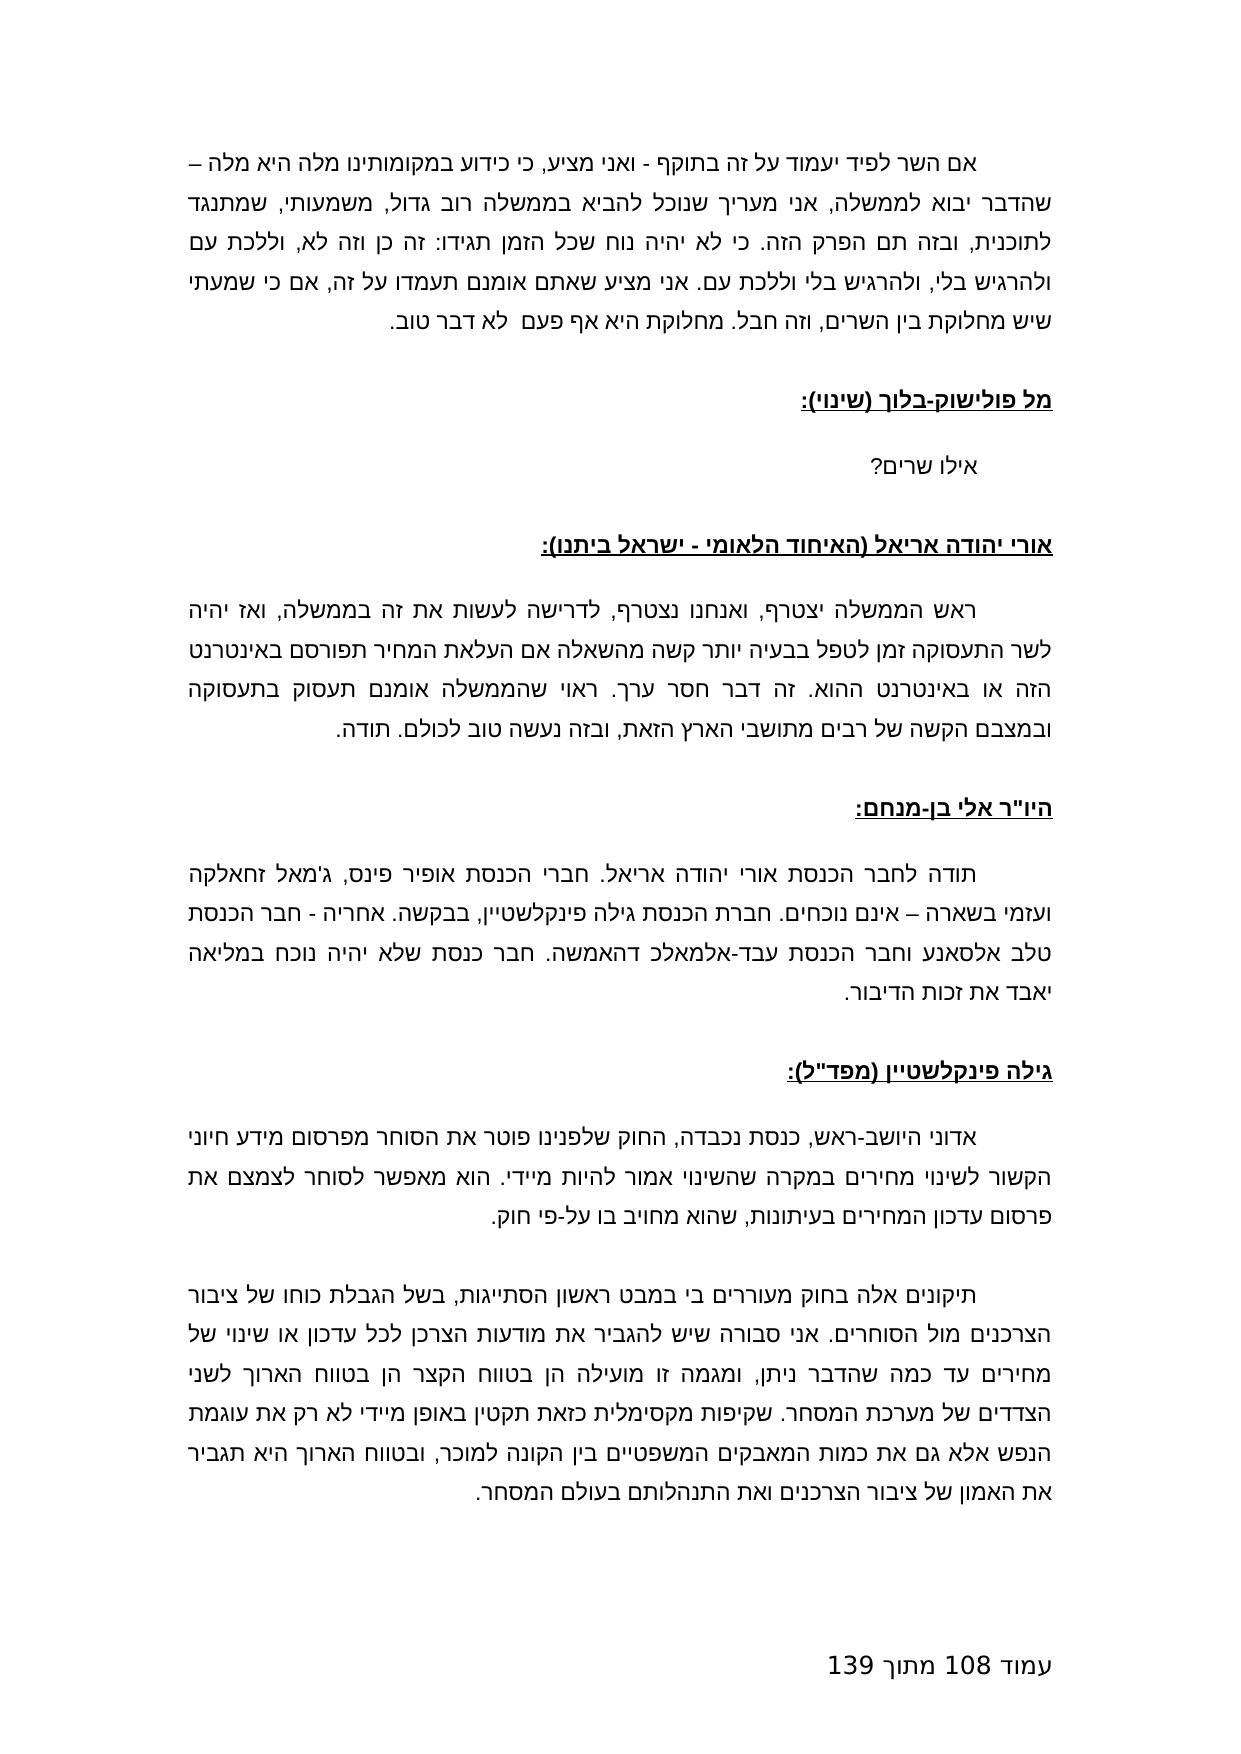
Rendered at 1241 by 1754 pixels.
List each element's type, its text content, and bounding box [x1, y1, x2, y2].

text אילו שרים? [187, 453, 1053, 479]
text אם השר לפיד יעמוד על זה בתוקף - ואני מציע, כי כידוע במקומותינו מלה היא מלה – שהדבר יבוא לממשלה, אני מעריך שנוכל להביא בממשלה רוב גדול, משמעותי, שמתנגד לתוכנית, ובזה תם הפרק הזה. כי לא יהיה נוח שכל הזמן תגידו: זה כן וזה לא, וללכת עם ולהרגיש בלי, ולהרגיש בלי וללכת עם. אני מציע שאתם אומנם תעמדו על זה, אם כי שמעתי שיש מחלוקת בין השרים, וזה חבל. מחלוקת היא אף פעם לא דבר טוב. [187, 150, 1053, 334]
text תיקונים אלה בחוק מעוררים בי במבט ראשון הסתייגות, בשל הגבלת כוחו של ציבור הצרכנים מול הסוחרים. אני סבורה שיש להגביר את מודעות הצרכן לכל עדכון או שינוי של מחירים עד כמה שהדבר ניתן, ומגמה זו מועילה הן בטווח הקצר הן בטווח הארוך לשני הצדדים של מערכת המסחר. שקיפות מקסימלית כזאת תקטין באופן מיידי לא רק את עוגמת הנפש אלא גם את כמות המאבקים המשפטיים בין הקונה למוכר, ובטווח הארוך היא תגביר את האמון של ציבור הצרכנים ואת התנהלותם בעולם המסחר. [187, 1282, 1053, 1506]
text ראש הממשלה יצטרף, ואנחנו נצטרף, לדרישה לעשות את זה בממשלה, ואז יהיה לשר התעסוקה זמן לטפל בבעיה יותר קשה מהשאלה אם העלאת המחיר תפורסם באינטרנט הזה או באינטרנט ההוא. זה דבר חסר ערך. ראוי שהממשלה אומנם תעסוק בתעסוקה ובמצבם הקשה של רבים מתושבי הארץ הזאת, ובזה נעשה טוב לכולם. תודה. [187, 597, 1053, 742]
text גילה פינקלשטיין (מפד"ל): [187, 1058, 1053, 1084]
text מל פולישוק-בלוך (שינוי): [187, 387, 1053, 413]
text היו"ר אלי בן-מנחם: [187, 795, 1053, 821]
text אורי יהודה אריאל (האיחוד הלאומי - ישראל ביתנו): [187, 532, 1053, 558]
text אדוני היושב-ראש, כנסת נכבדה, החוק שלפנינו פוטר את הסוחר מפרסום מידע חיוני הקשור לשינוי מחירים במקרה שהשינוי אמור להיות מיידי. הוא מאפשר לסוחר לצמצם את פרסום עדכון המחירים בעיתונות, שהוא מחויב בו על-פי חוק. [187, 1124, 1053, 1229]
text תודה לחבר הכנסת אורי יהודה אריאל. חברי הכנסת אופיר פינס, ג'מאל זחאלקה ועזמי בשארה – אינם נוכחים. חברת הכנסת גילה פינקלשטיין, בבקשה. אחריה - חבר הכנסת טלב אלסאנע וחבר הכנסת עבד-אלמאלכ דהאמשה. חבר כנסת שלא יהיה נוכח במליאה יאבד את זכות הדיבור. [187, 861, 1053, 1006]
